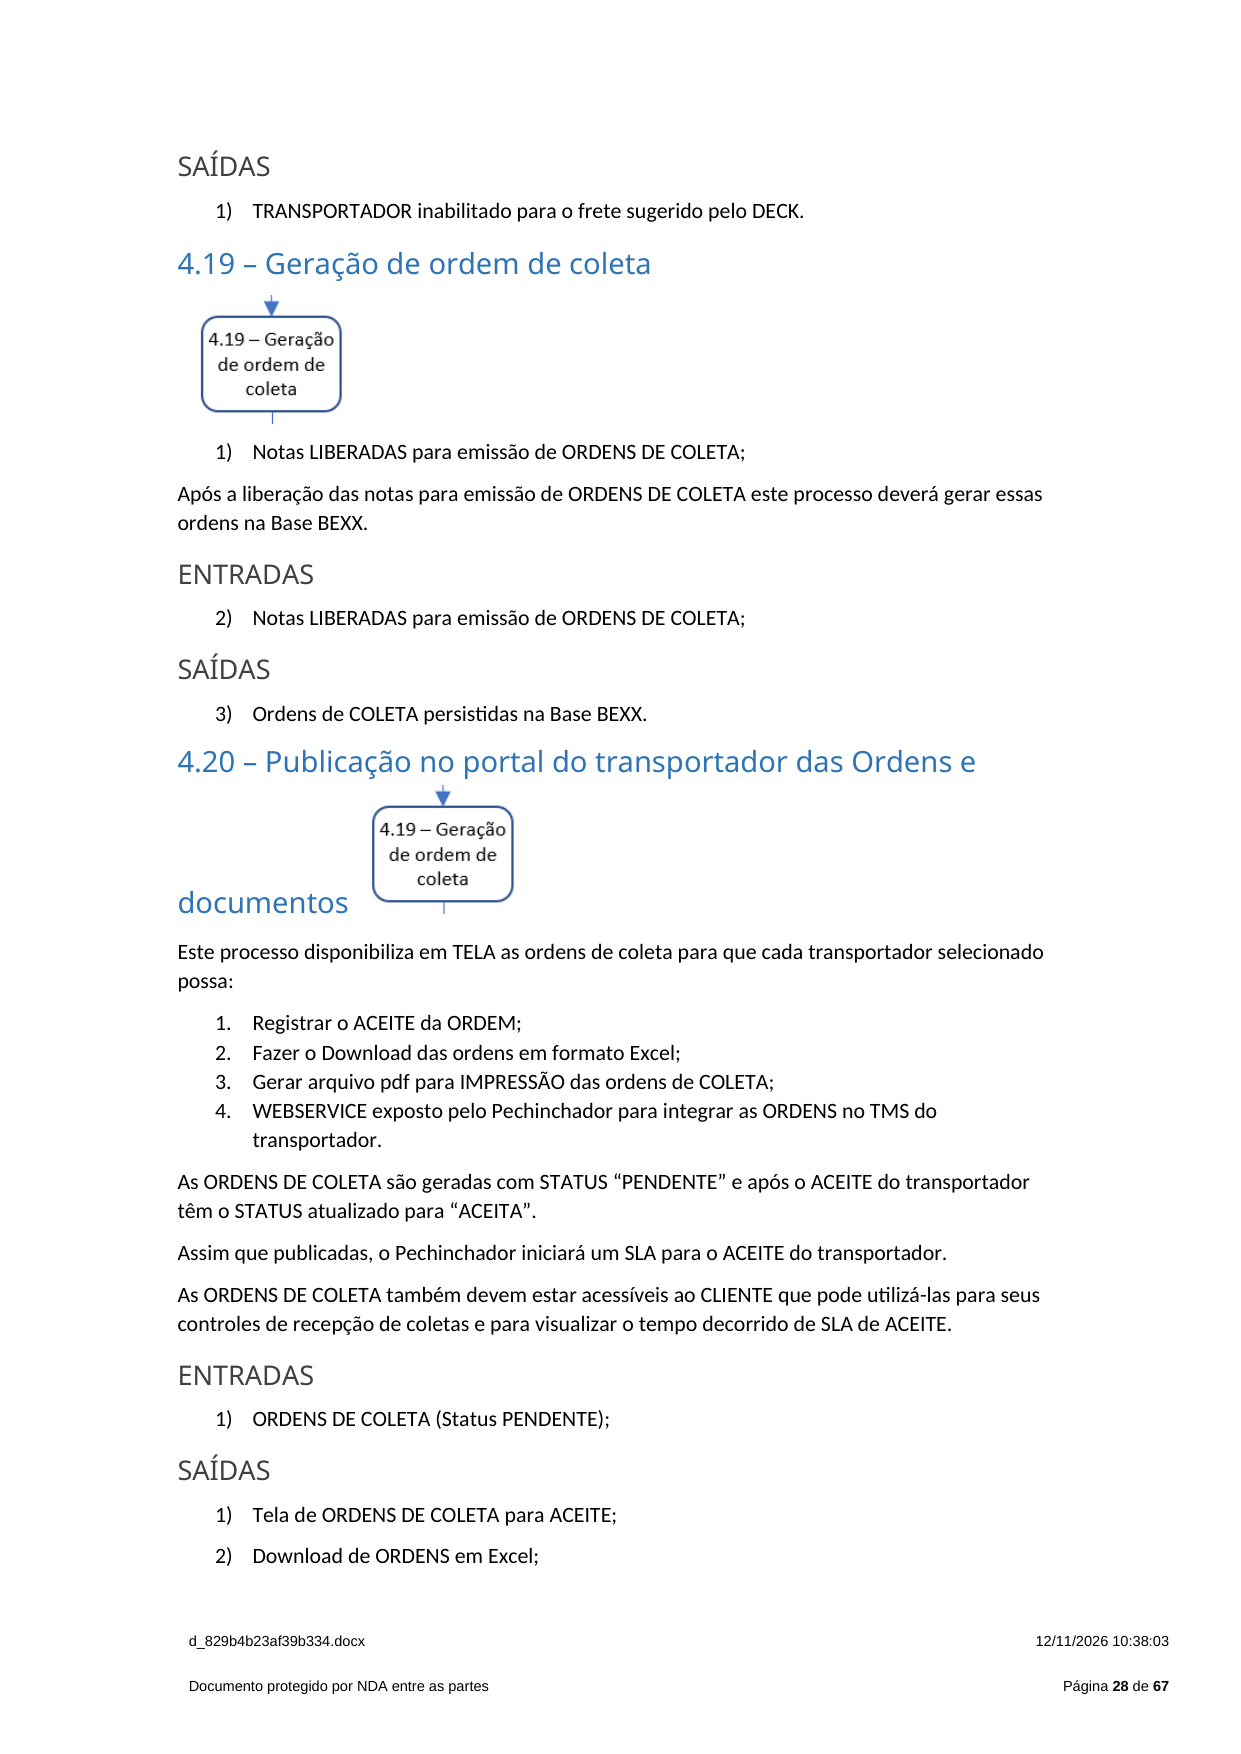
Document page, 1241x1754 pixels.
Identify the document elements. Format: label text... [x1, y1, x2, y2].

subtitle 4.19 – Geração de ordem de coleta [177, 243, 1063, 283]
list Ordens de COLETA persistidas na Base BEXX. [215, 700, 1063, 727]
text Este processo disponibiliza em TELA as ordens de coleta para que cada transportador selecionado possa: [177, 938, 1063, 994]
text 4.20 – Publicação no portal do transportador das Ordens e documentos [177, 742, 1063, 922]
list Download de ORDENS em Excel; [215, 1543, 1063, 1569]
list Gerar arquivo pdf para IMPRESSÃO das ordens de COLETA; [215, 1068, 1063, 1094]
list Fazer o Download das ordens em formato Excel; [215, 1039, 1063, 1065]
text As ORDENS DE COLETA também devem estar acessíveis ao CLIENTE que pode utilizá-las para seus controles de recepção de coletas e para visualizar o tempo decorrido de SLA de ACEITE. [177, 1281, 1063, 1337]
list Notas LIBERADAS para emissão de ORDENS DE COLETA; [215, 604, 1063, 631]
subtitle SAÍDAS [177, 651, 1063, 687]
list Registrar o ACEITE da ORDEM; [215, 1009, 1063, 1036]
subtitle SAÍDAS [177, 1452, 1063, 1488]
picture [177, 295, 367, 424]
list TRANSPORTADOR inabilitado para o frete sugerido pelo DECK. [215, 197, 1063, 224]
subtitle SAÍDAS [177, 148, 1063, 184]
list Tela de ORDENS DE COLETA para ACEITE; [215, 1501, 1063, 1528]
text Após a liberação das notas para emissão de ORDENS DE COLETA este processo deverá gerar essas ordens na Base BEXX. [177, 480, 1063, 536]
picture [348, 785, 539, 914]
list ORDENS DE COLETA (Status PENDENTE); [215, 1406, 1063, 1432]
text As ORDENS DE COLETA são geradas com STATUS “PENDENTE” e após o ACEITE do transportador têm o STATUS atualizado para “ACEITA”. [177, 1168, 1063, 1224]
subtitle ENTRADAS [177, 1356, 1063, 1393]
text Assim que publicadas, o Pechinchador iniciará um SLA para o ACEITE do transportador. [177, 1239, 1063, 1266]
list Notas LIBERADAS para emissão de ORDENS DE COLETA; [215, 438, 1063, 465]
subtitle ENTRADAS [177, 555, 1063, 592]
list WEBSERVICE exposto pelo Pechinchador para integrar as ORDENS no TMS do transportador. [215, 1097, 1063, 1153]
